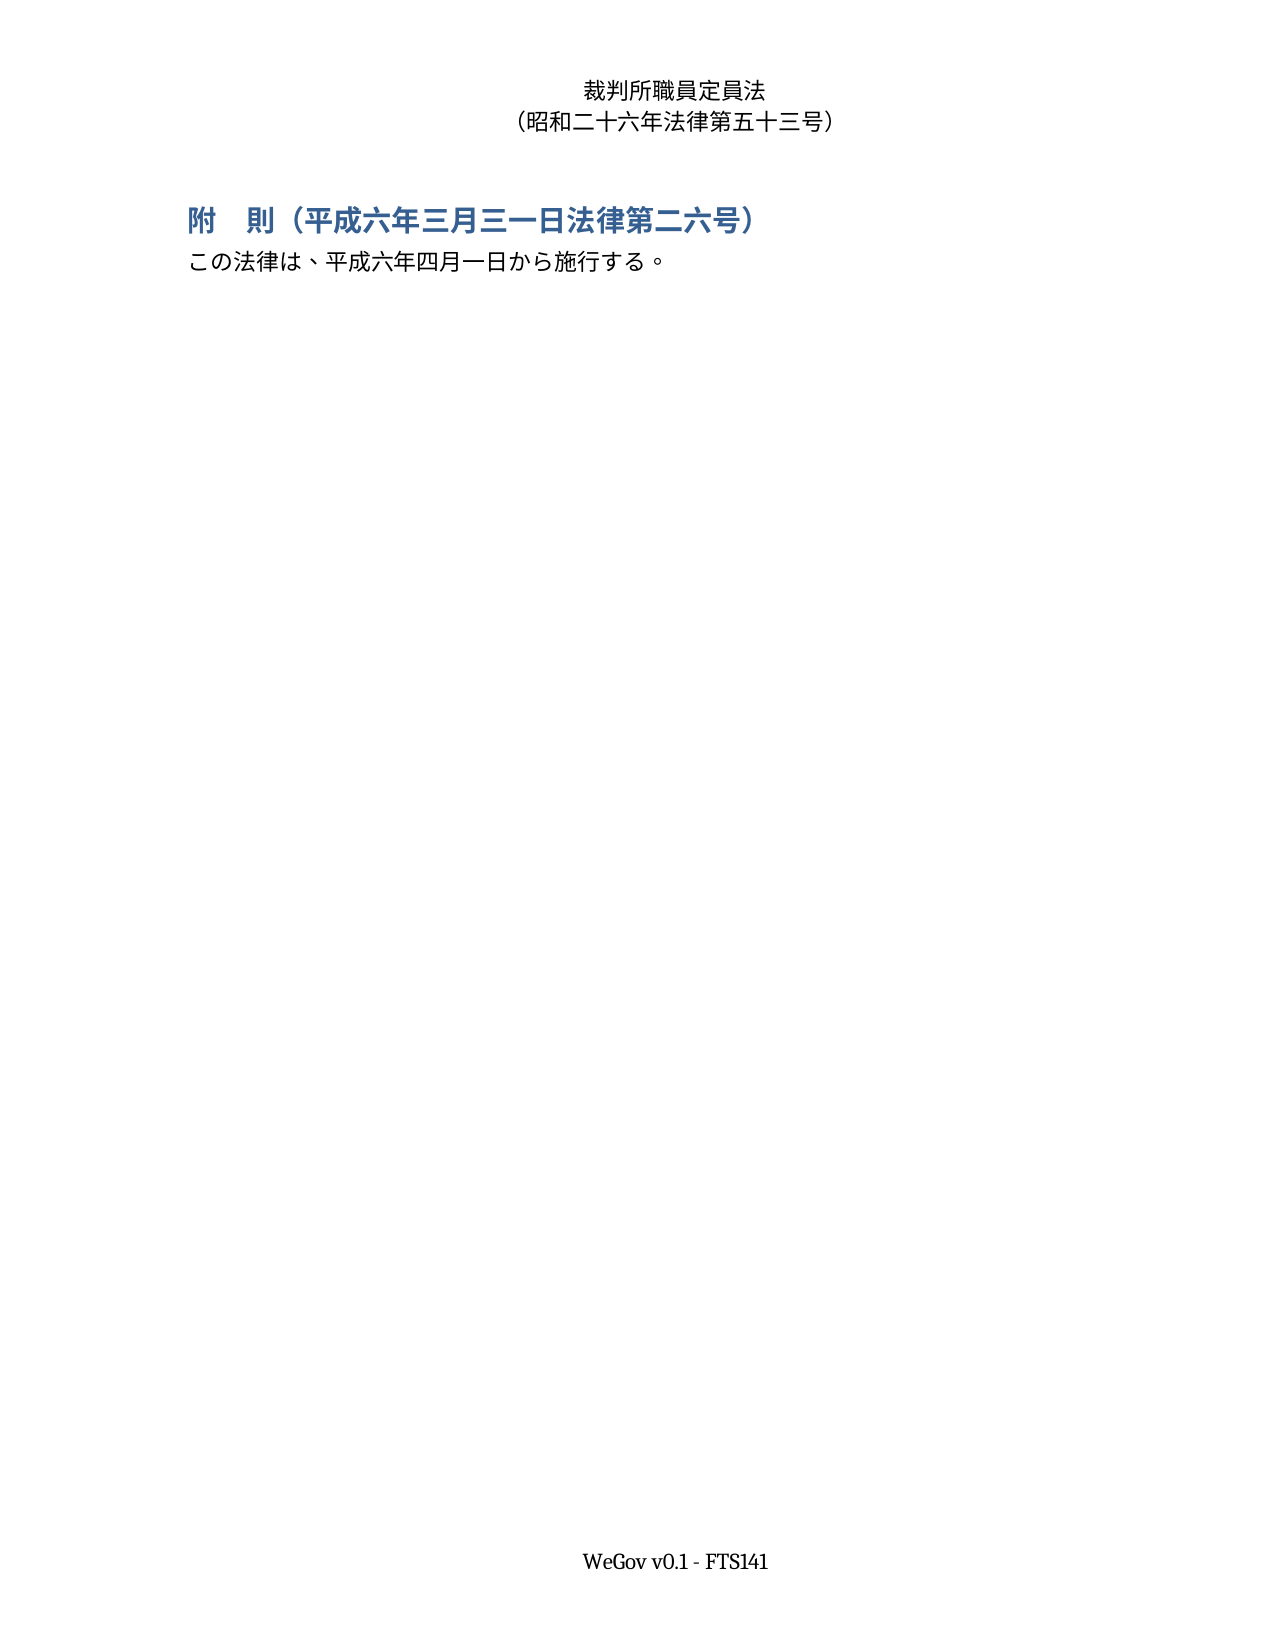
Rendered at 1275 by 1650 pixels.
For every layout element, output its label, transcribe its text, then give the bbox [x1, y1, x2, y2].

text この法律は、平成六年四月一日から施行する。 [187, 246, 1087, 277]
subtitle 附 則（平成六年三月三一日法律第二六号） [187, 200, 1087, 240]
